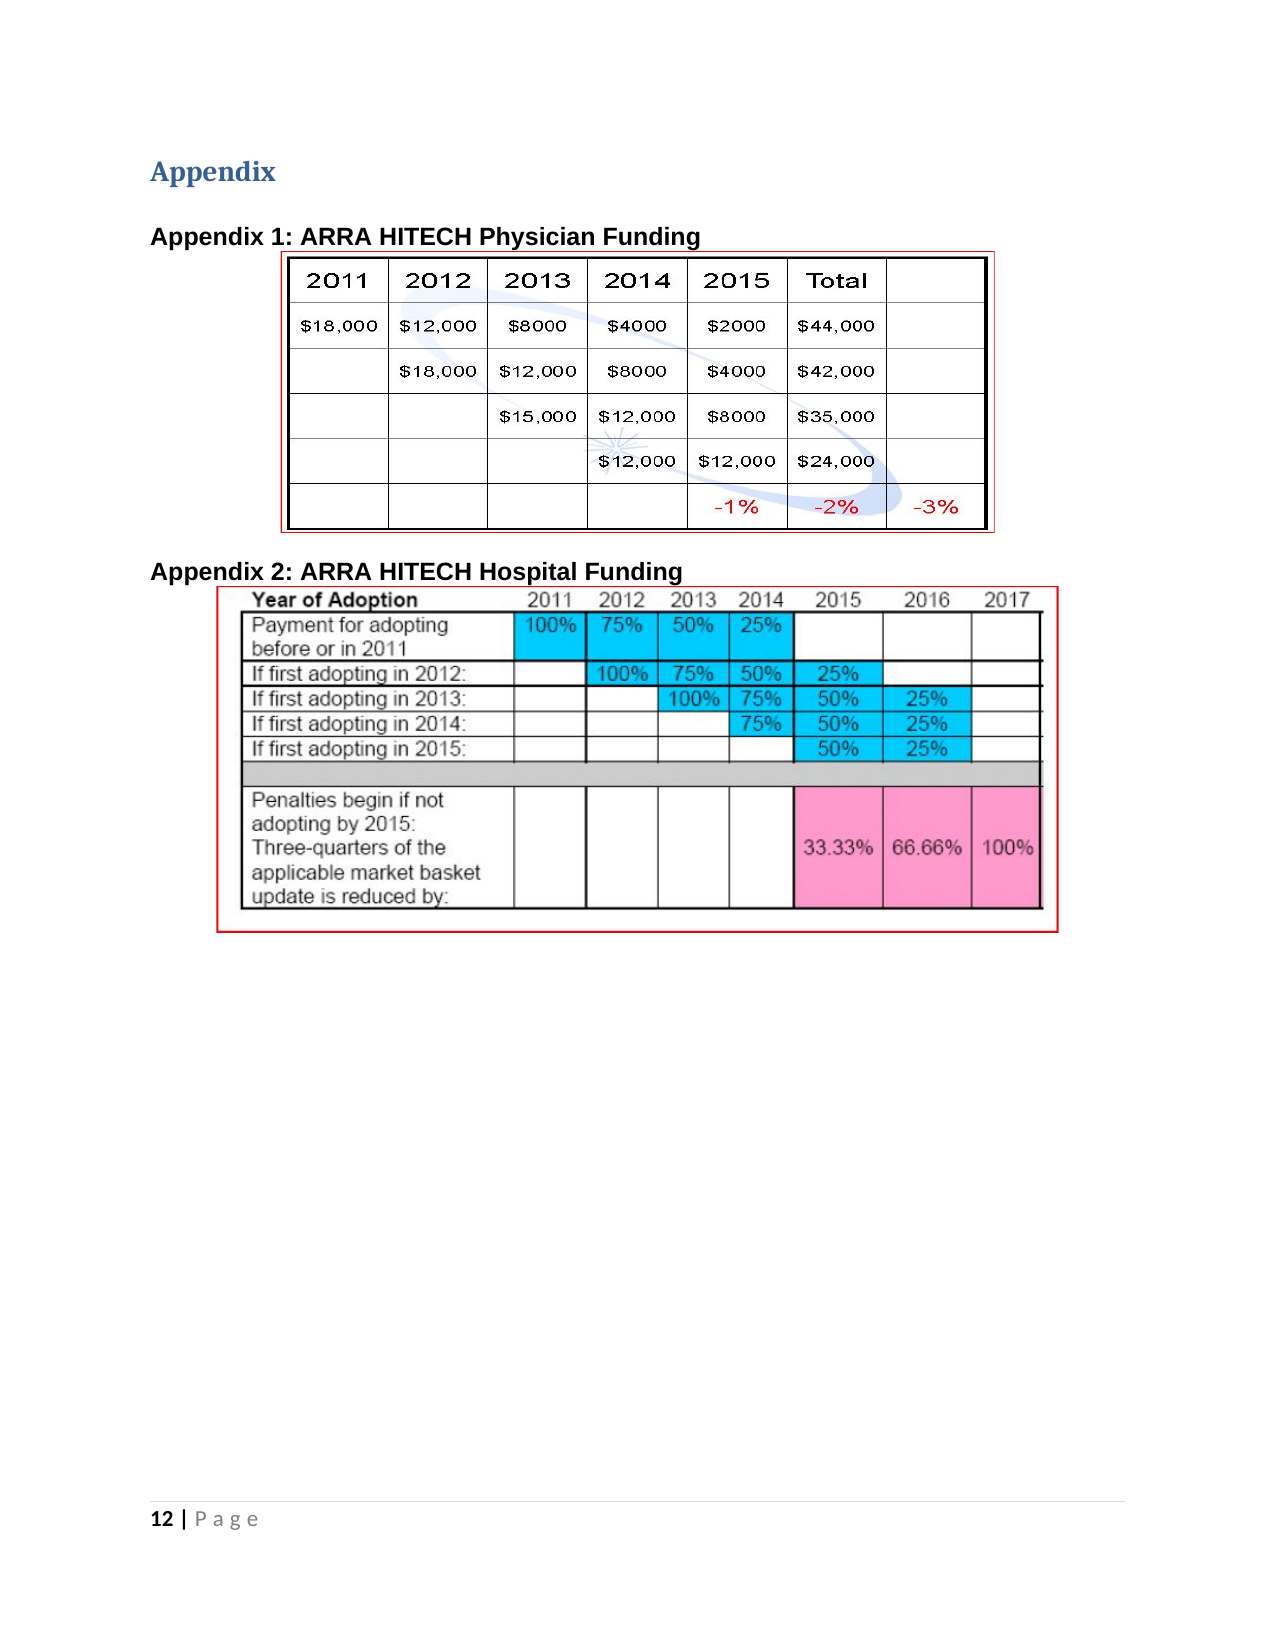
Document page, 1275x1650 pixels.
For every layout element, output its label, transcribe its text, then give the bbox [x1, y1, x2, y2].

subtitle Appendix 1: ARRA HITECH Physician Funding [150, 222, 1125, 251]
picture [216, 586, 1059, 933]
subtitle Appendix [150, 155, 1125, 188]
picture [280, 251, 995, 533]
subtitle Appendix 2: ARRA HITECH Hospital Funding [150, 557, 1125, 586]
